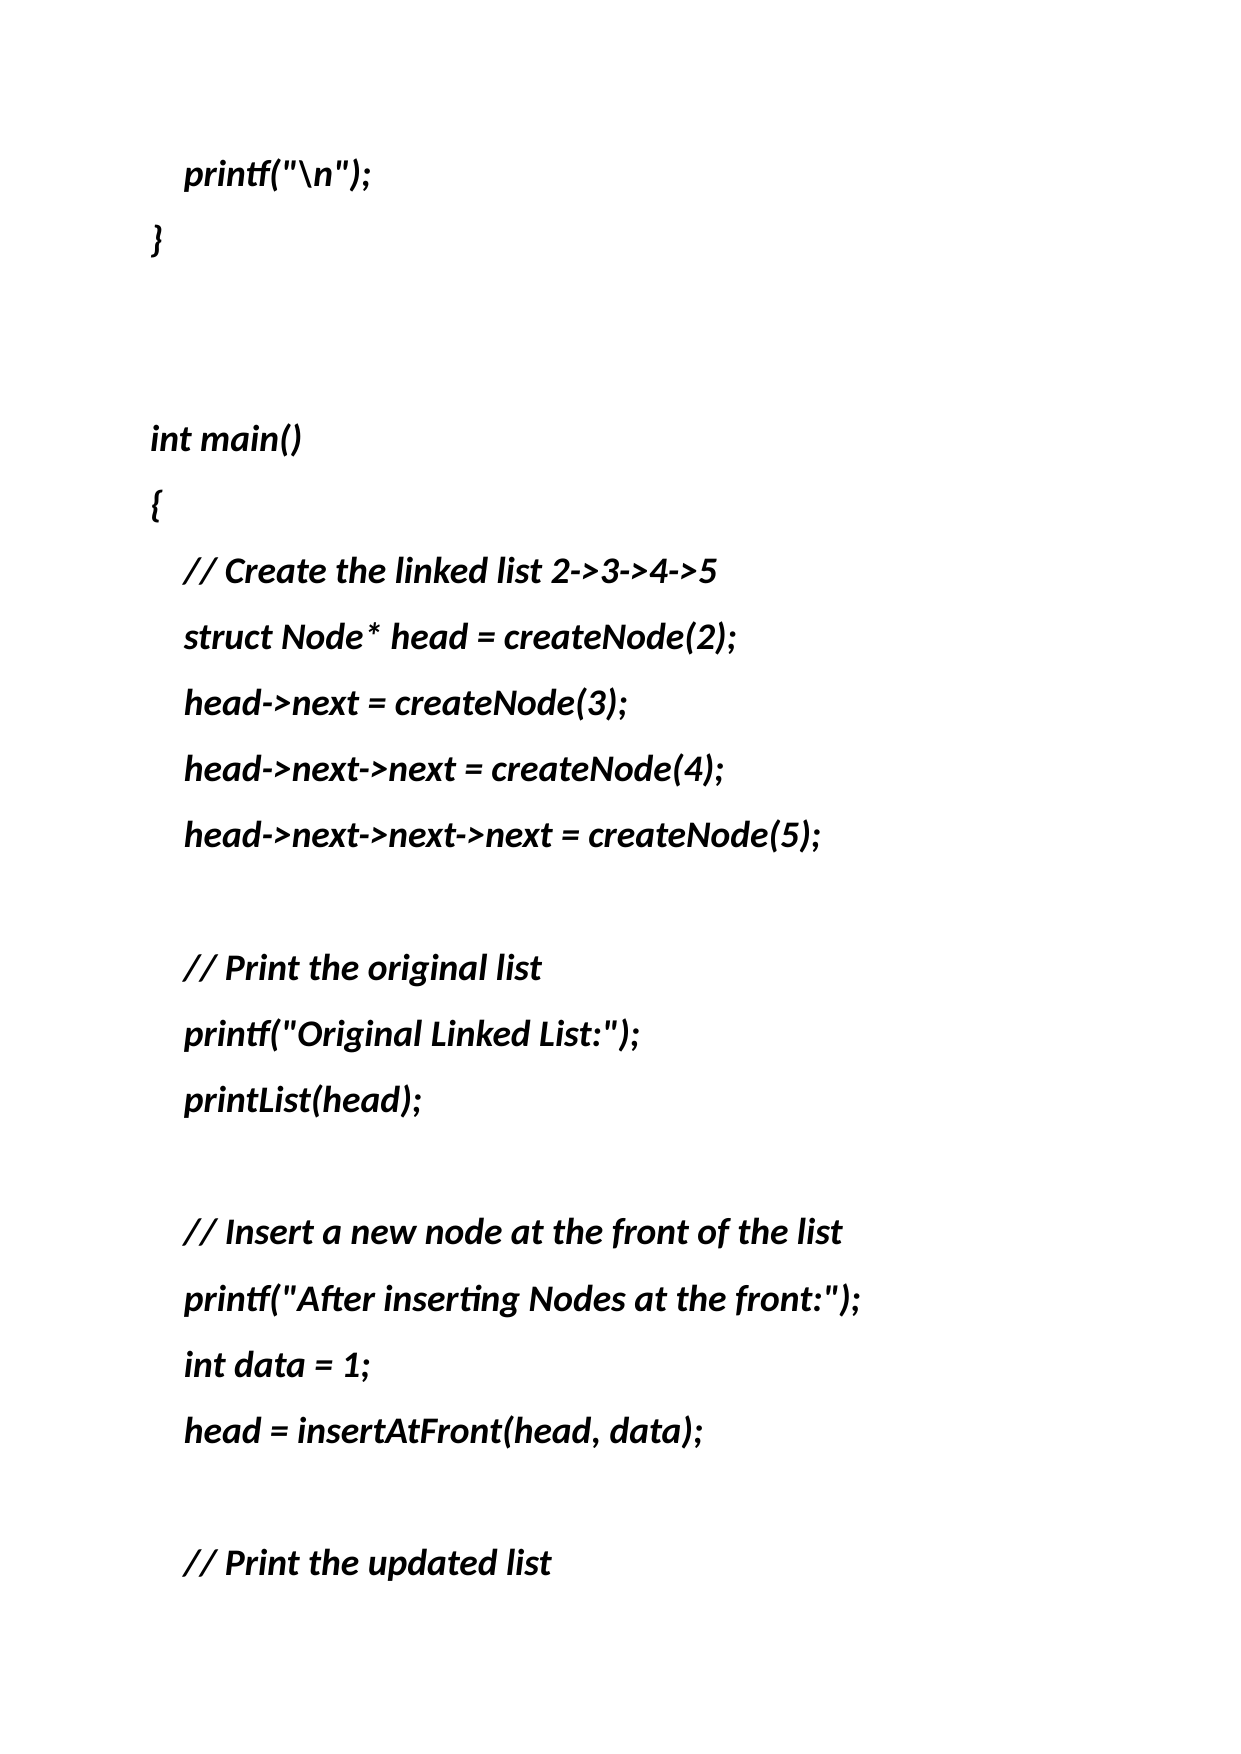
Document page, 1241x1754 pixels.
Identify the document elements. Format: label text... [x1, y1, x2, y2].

text // Print the updated list [150, 1539, 1090, 1585]
text struct Node* head = createNode(2); [150, 613, 1090, 659]
text printf("Original Linked List:"); [150, 1010, 1090, 1056]
text { [150, 481, 1090, 527]
text // Insert a new node at the front of the list [150, 1208, 1090, 1254]
text head->next = createNode(3); [150, 679, 1090, 725]
text head->next->next = createNode(4); [150, 745, 1090, 791]
text head->next->next->next = createNode(5); [150, 811, 1090, 857]
text head = insertAtFront(head, data); [150, 1407, 1090, 1453]
text } [150, 216, 1090, 262]
text int main() [150, 414, 1090, 460]
text // Create the linked list 2->3->4->5 [150, 547, 1090, 593]
text printf("After inserting Nodes at the front:"); [150, 1274, 1090, 1320]
text // Print the original list [150, 944, 1090, 989]
text int data = 1; [150, 1341, 1090, 1386]
text printList(head); [150, 1076, 1090, 1122]
text printf("\n"); [150, 150, 1090, 196]
